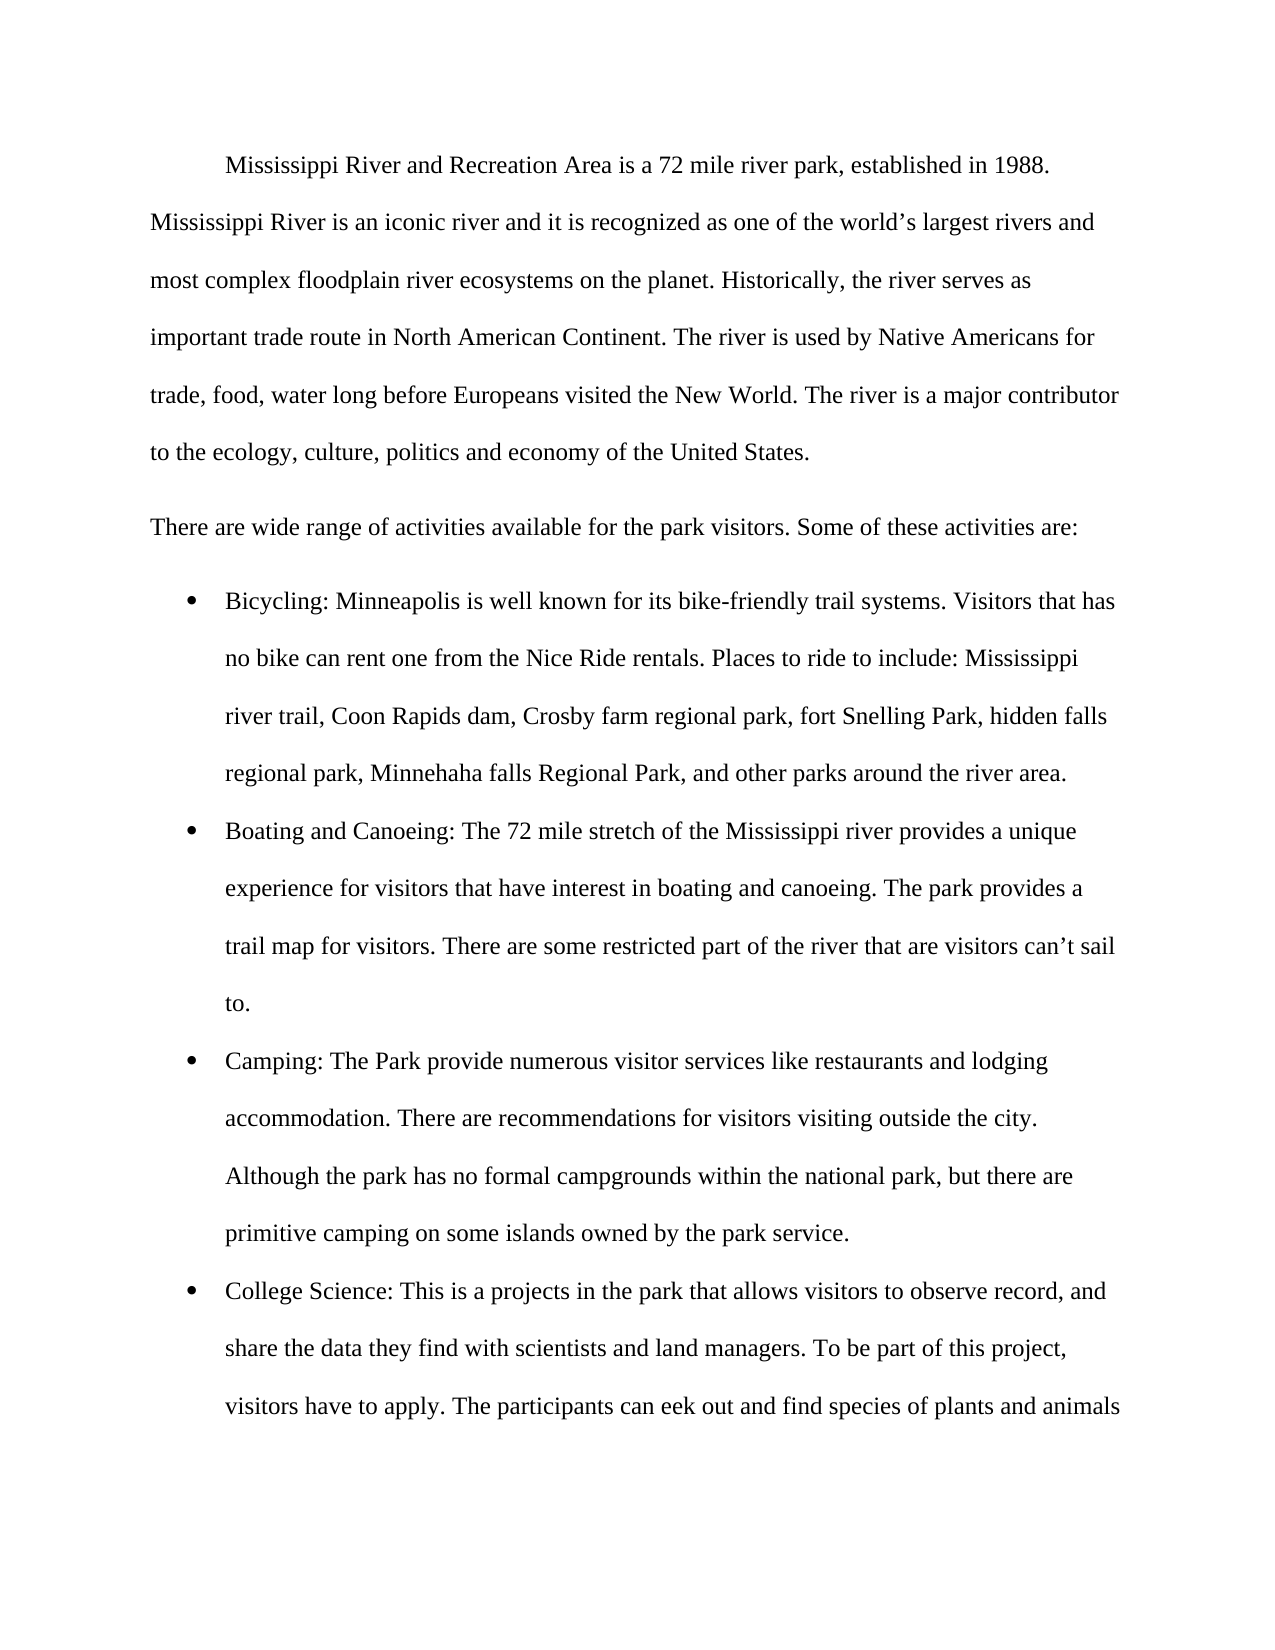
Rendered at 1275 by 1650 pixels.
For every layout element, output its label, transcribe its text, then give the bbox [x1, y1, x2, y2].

text Mississippi River and Recreation Area is a 72 mile river park, established in 1988. Mississippi River is an iconic river and it is recognized as one of the world’s largest rivers and most complex floodplain river ecosystems on the planet. Historically, the river serves as important trade route in North American Continent. The river is used by Native Americans for trade, food, water long before Europeans visited the New World. The river is a major contributor to the ecology, culture, politics and economy of the United States. [150, 150, 1125, 466]
text There are wide range of activities available for the park visitors. Some of these activities are: [150, 512, 1125, 540]
list Bicycling: Minneapolis is well known for its bike-friendly trail systems. Visitors that has no bike can rent one from the Nice Ride rentals. Places to ride to include: Mississippi river trail, Coon Rapids dam, Crosby farm regional park, fort Snelling Park, hidden falls regional park, Minnehaha falls Regional Park, and other parks around the river area. [187, 586, 1125, 787]
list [187, 1276, 1125, 1419]
list Boating and Canoeing: The 72 mile stretch of the Mississippi river provides a unique experience for visitors that have interest in boating and canoeing. The park provides a trail map for visitors. There are some restricted part of the river that are visitors can’t sail to. [187, 816, 1125, 1017]
list Camping: The Park provide numerous visitor services like restaurants and lodging accommodation. There are recommendations for visitors visiting outside the city. Although the park has no formal campgrounds within the national park, but there are primitive camping on some islands owned by the park service. [187, 1046, 1125, 1247]
